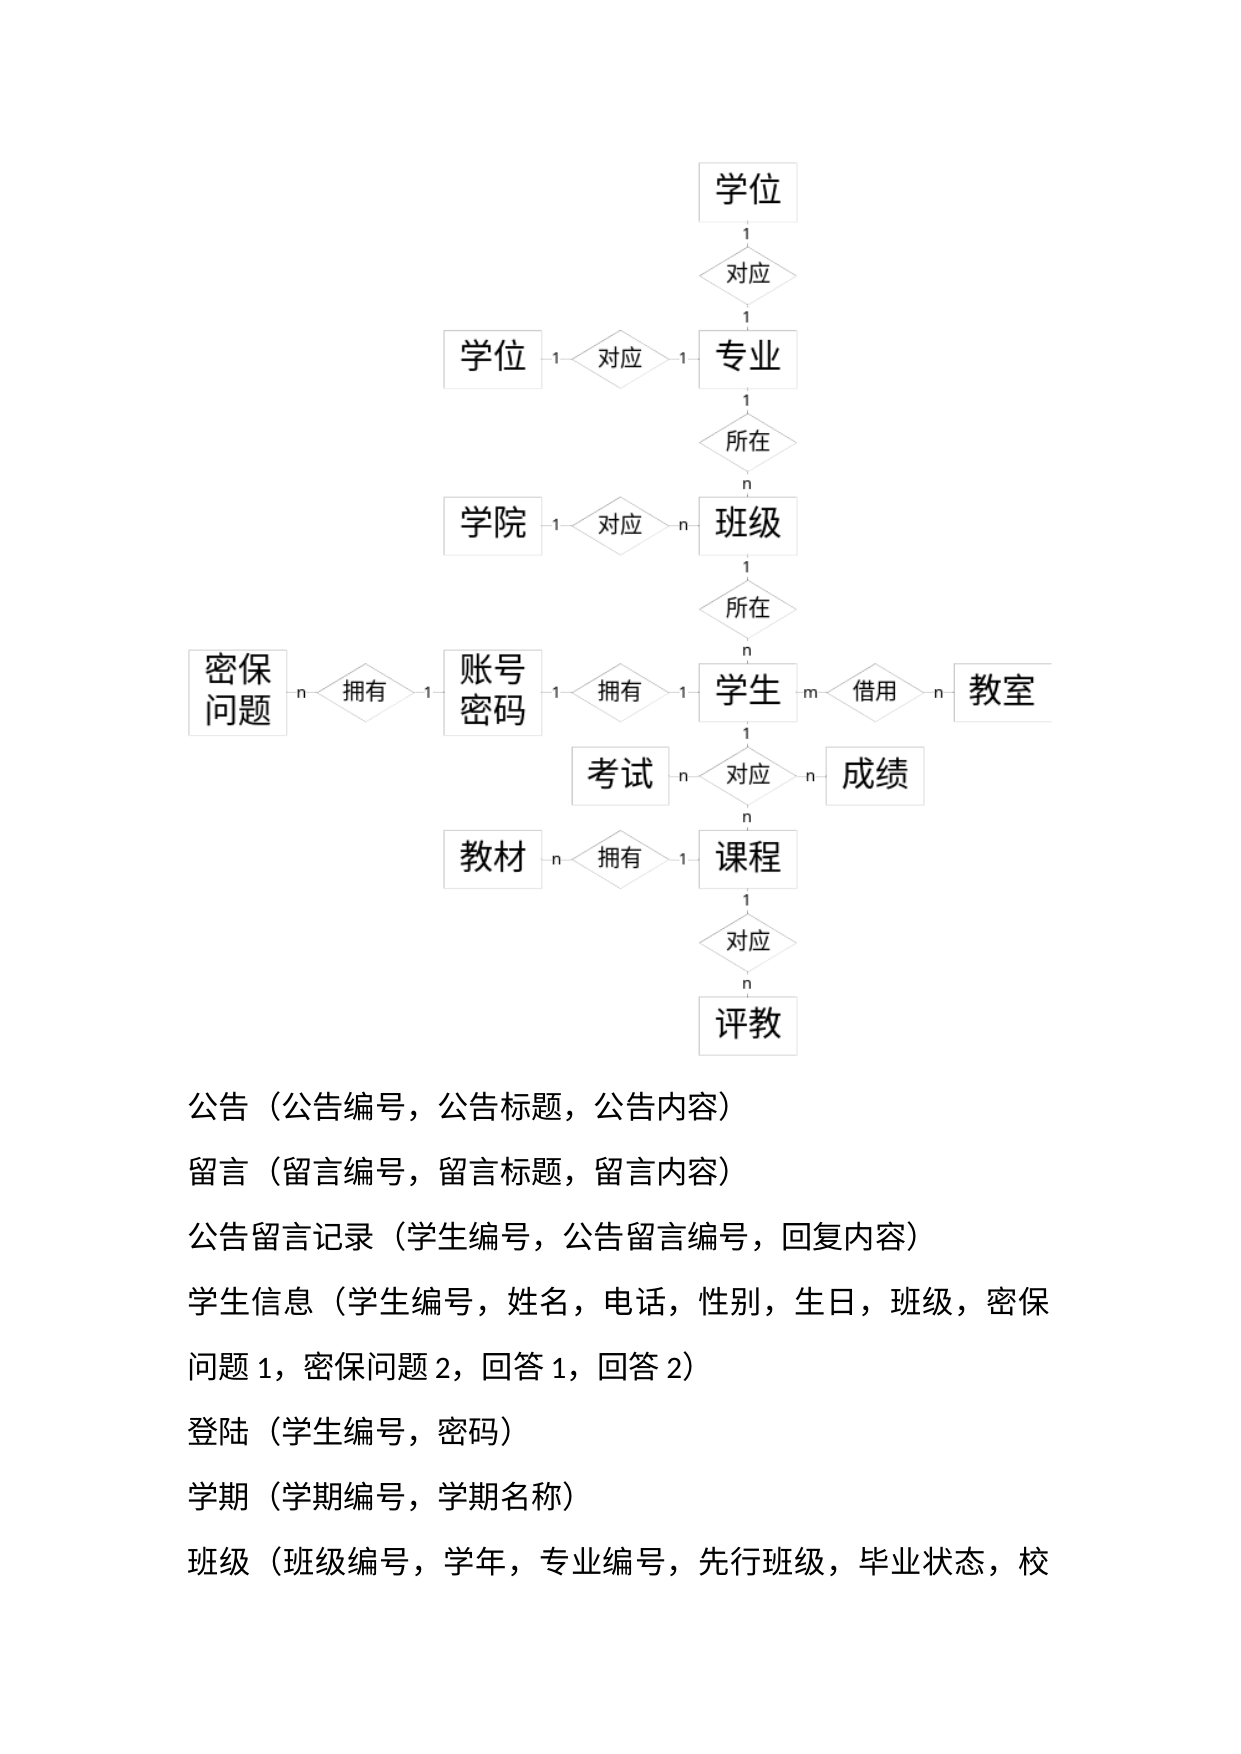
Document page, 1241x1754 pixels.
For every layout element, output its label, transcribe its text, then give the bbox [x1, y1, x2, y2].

text 公告留言记录（学生编号，公告留言编号，回复内容） [187, 1202, 1053, 1267]
text 学期（学期编号，学期名称） [187, 1462, 1053, 1527]
text 留言（留言编号，留言标题，留言内容） [187, 1137, 1053, 1202]
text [187, 1527, 1053, 1592]
text 公告（公告编号，公告标题，公告内容） [187, 1072, 1053, 1137]
text 学生信息（学生编号，姓名，电话，性别，生日，班级，密保问题1，密保问题2，回答1，回答2） [187, 1267, 1053, 1397]
text 登陆（学生编号，密码） [187, 1397, 1053, 1462]
